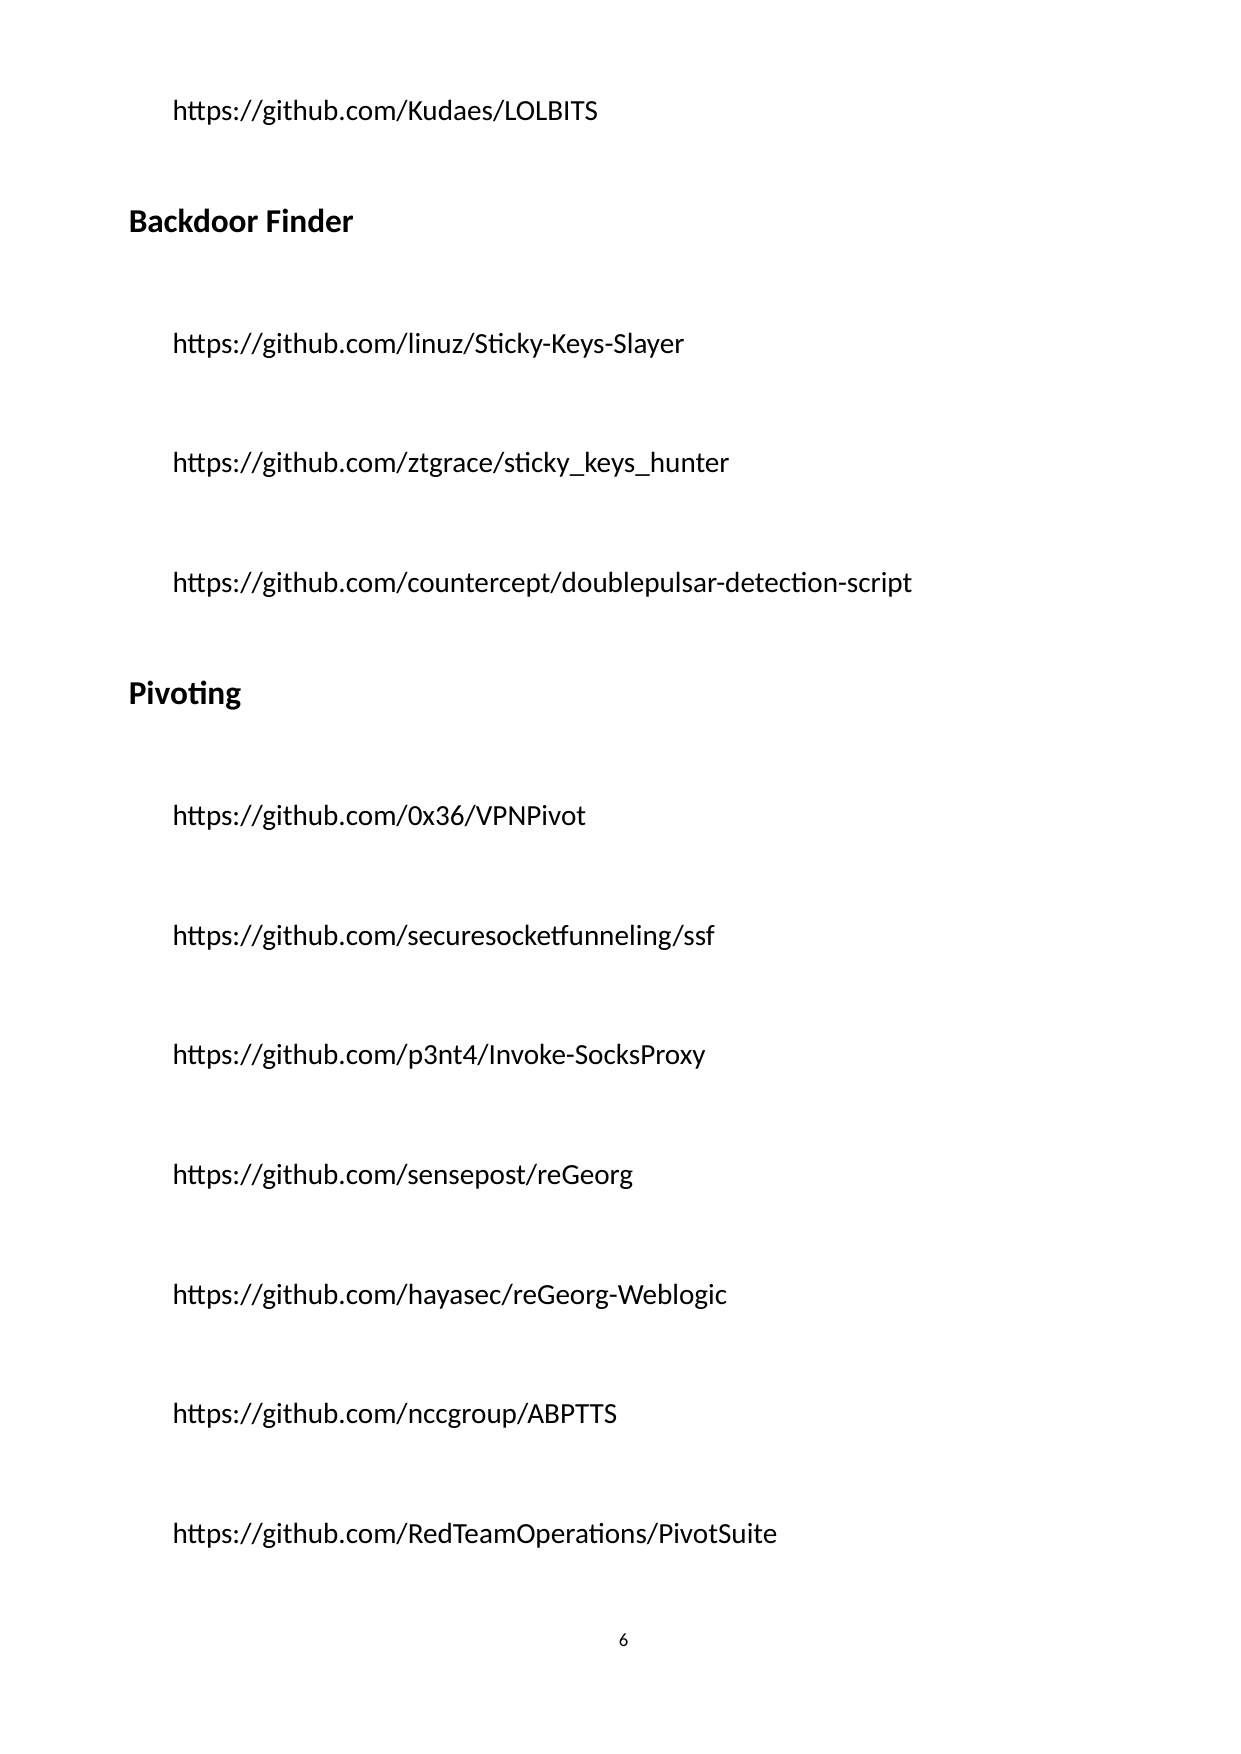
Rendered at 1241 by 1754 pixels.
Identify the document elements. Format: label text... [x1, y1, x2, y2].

subtitle https://github.com/Kudaes/LOLBITS [172, 76, 1118, 144]
subtitle Backdoor Finder [128, 186, 1118, 254]
subtitle https://github.com/linuz/Sticky-Keys-Slayer [172, 309, 1118, 377]
subtitle https://github.com/ztgrace/sticky_keys_hunter [172, 428, 1118, 496]
subtitle https://github.com/sensepost/reGeorg [172, 1140, 1118, 1208]
subtitle https://github.com/countercept/doublepulsar-detection-script [172, 548, 1118, 616]
subtitle https://github.com/0x36/VPNPivot [172, 781, 1118, 849]
subtitle https://github.com/RedTeamOperations/PivotSuite [172, 1499, 1118, 1567]
subtitle https://github.com/hayasec/reGeorg-Weblogic [172, 1260, 1118, 1328]
subtitle Pivoting [128, 659, 1118, 727]
subtitle https://github.com/nccgroup/ABPTTS [172, 1379, 1118, 1447]
subtitle https://github.com/p3nt4/Invoke-SocksProxy [172, 1020, 1118, 1088]
subtitle https://github.com/securesocketfunneling/ssf [172, 901, 1118, 968]
